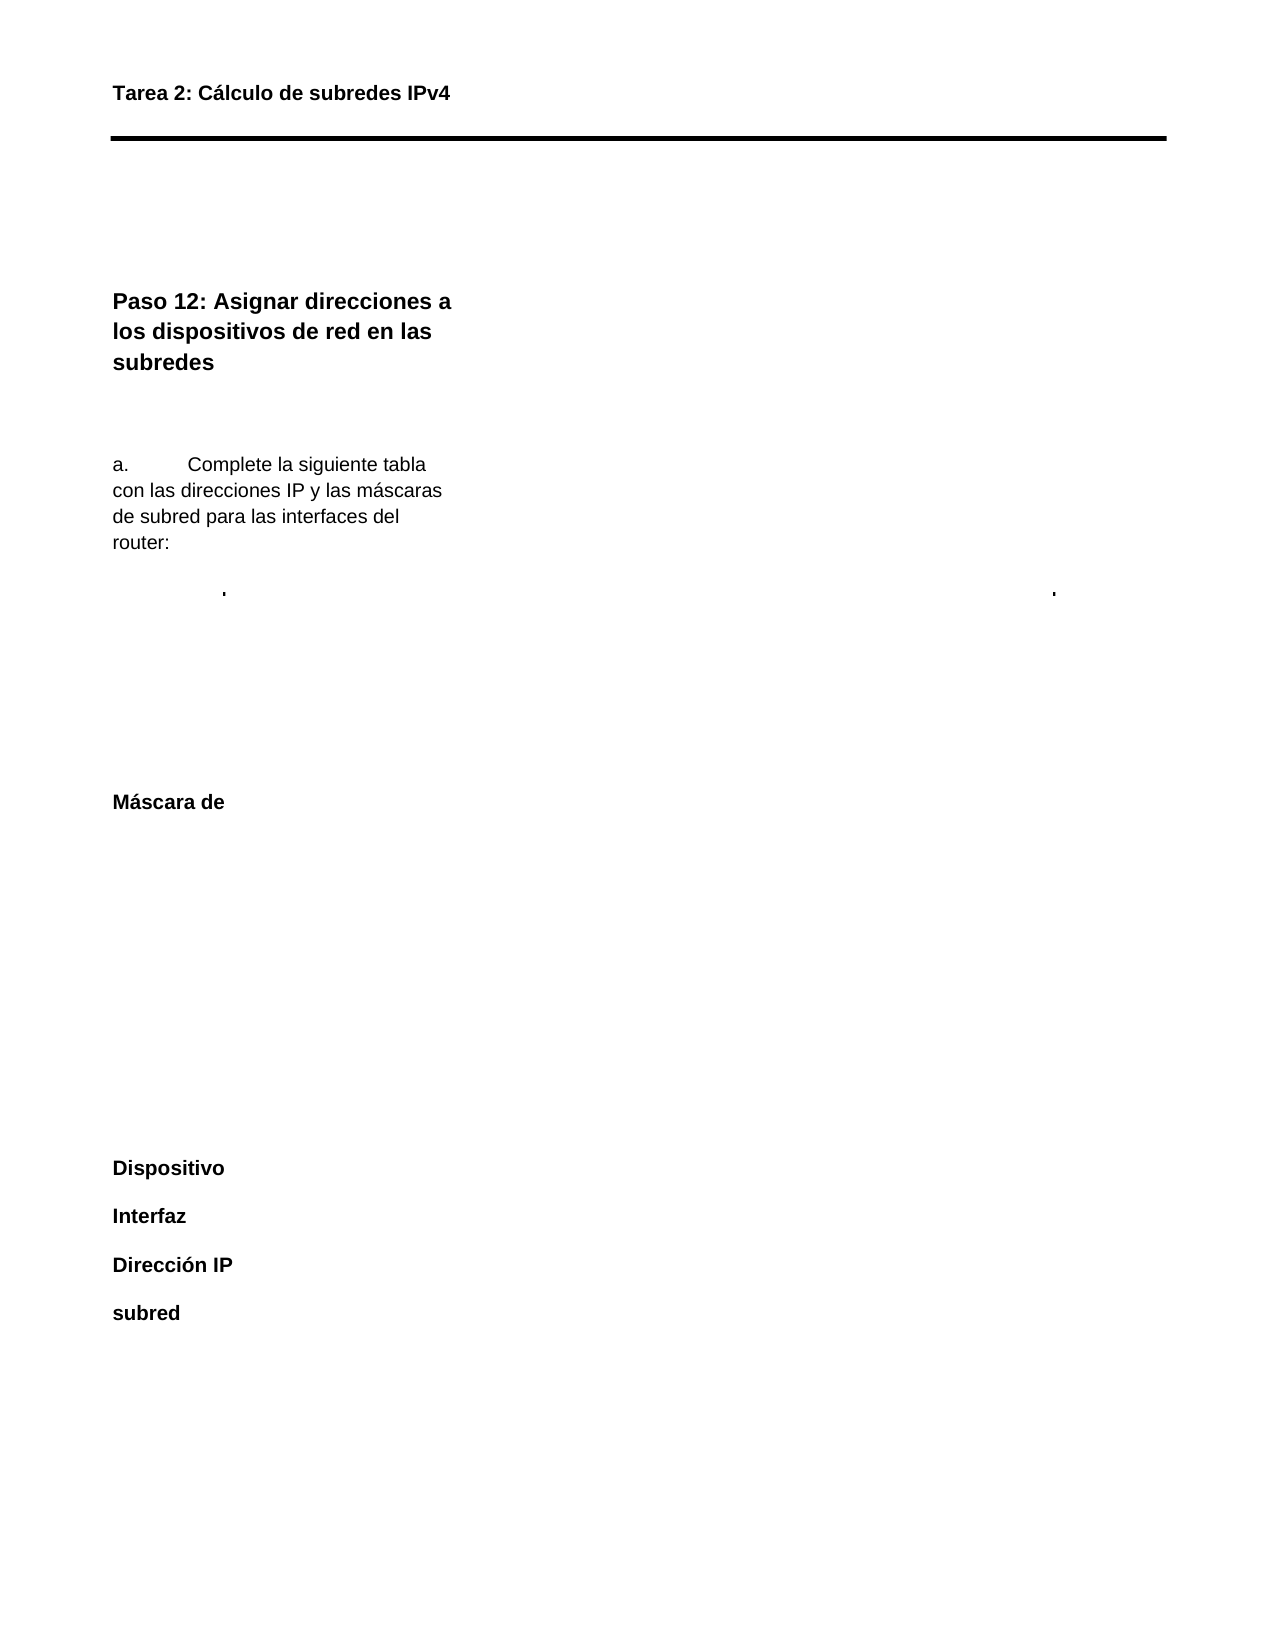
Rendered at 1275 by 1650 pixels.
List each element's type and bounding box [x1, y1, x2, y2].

picture [110, 136, 1167, 141]
